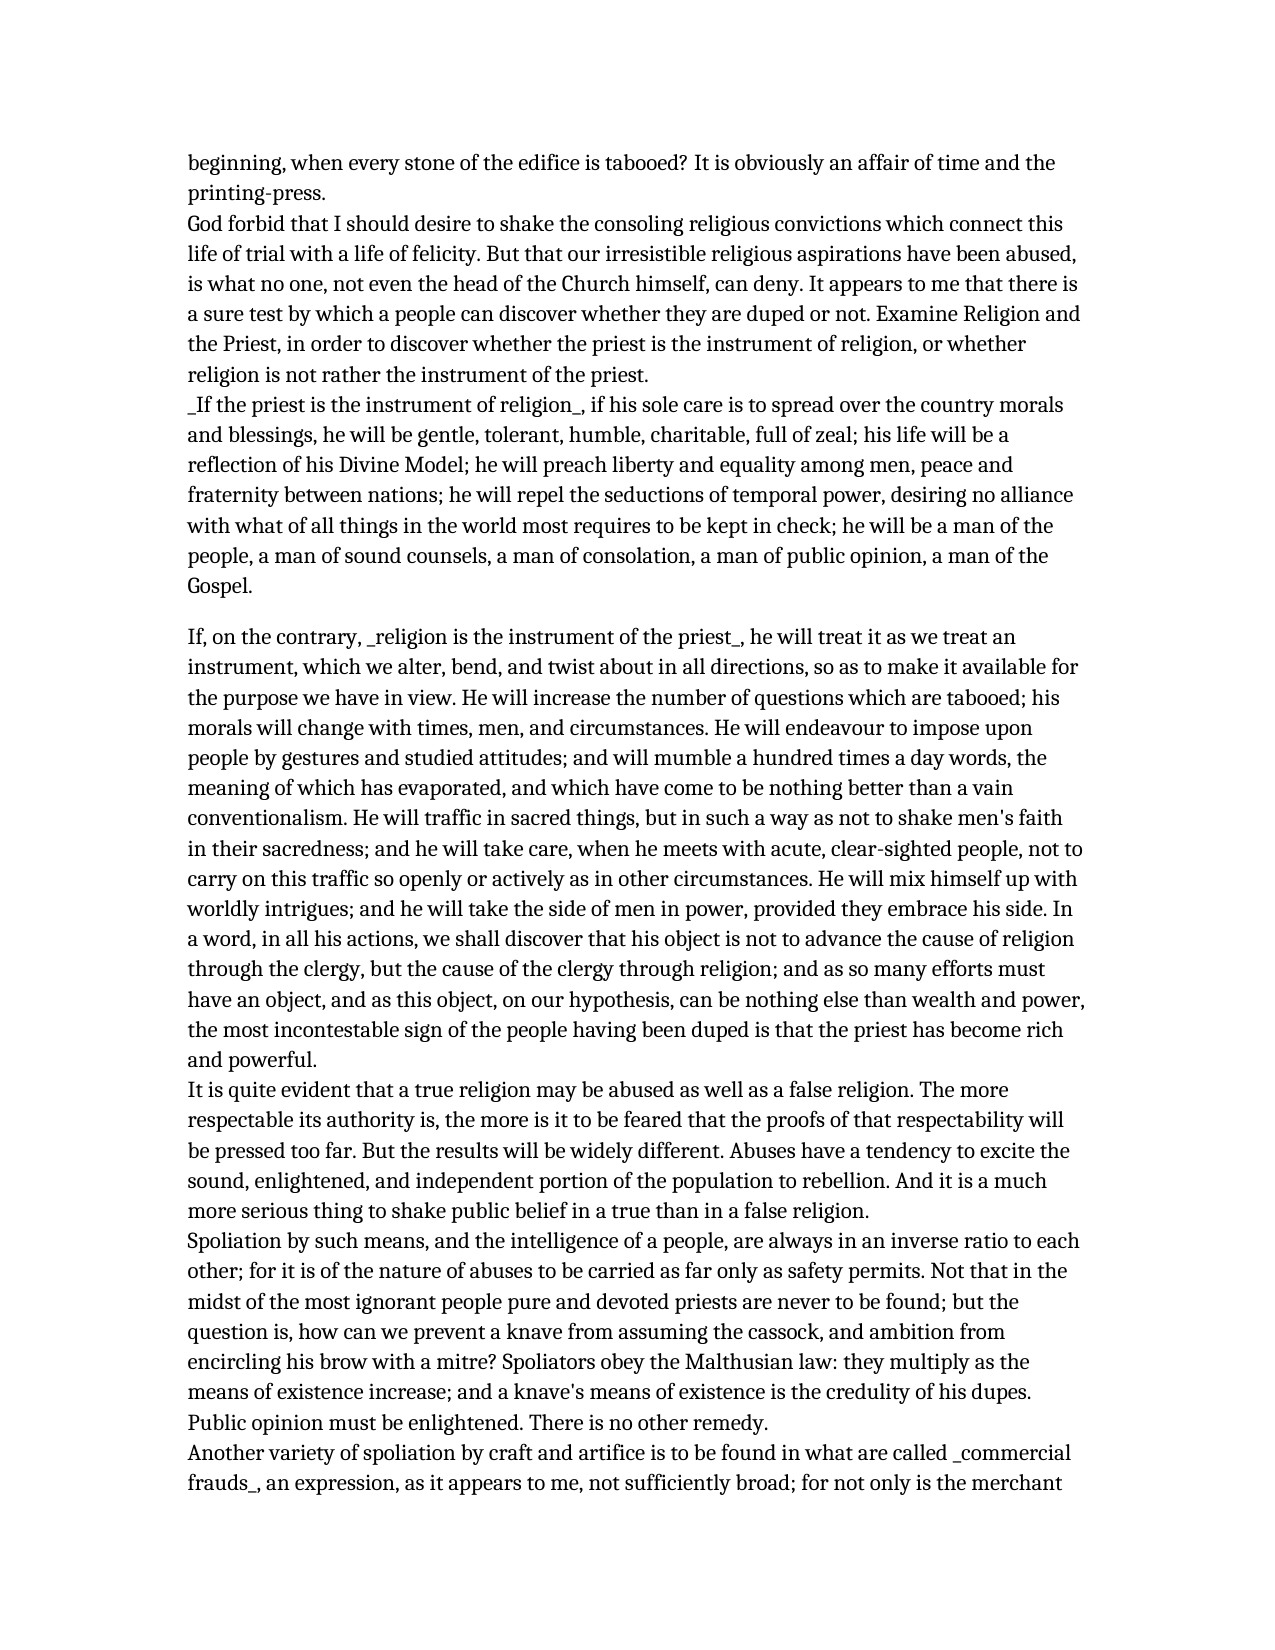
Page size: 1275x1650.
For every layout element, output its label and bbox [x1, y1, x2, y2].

text [187, 150, 1087, 599]
text [187, 624, 1087, 1496]
